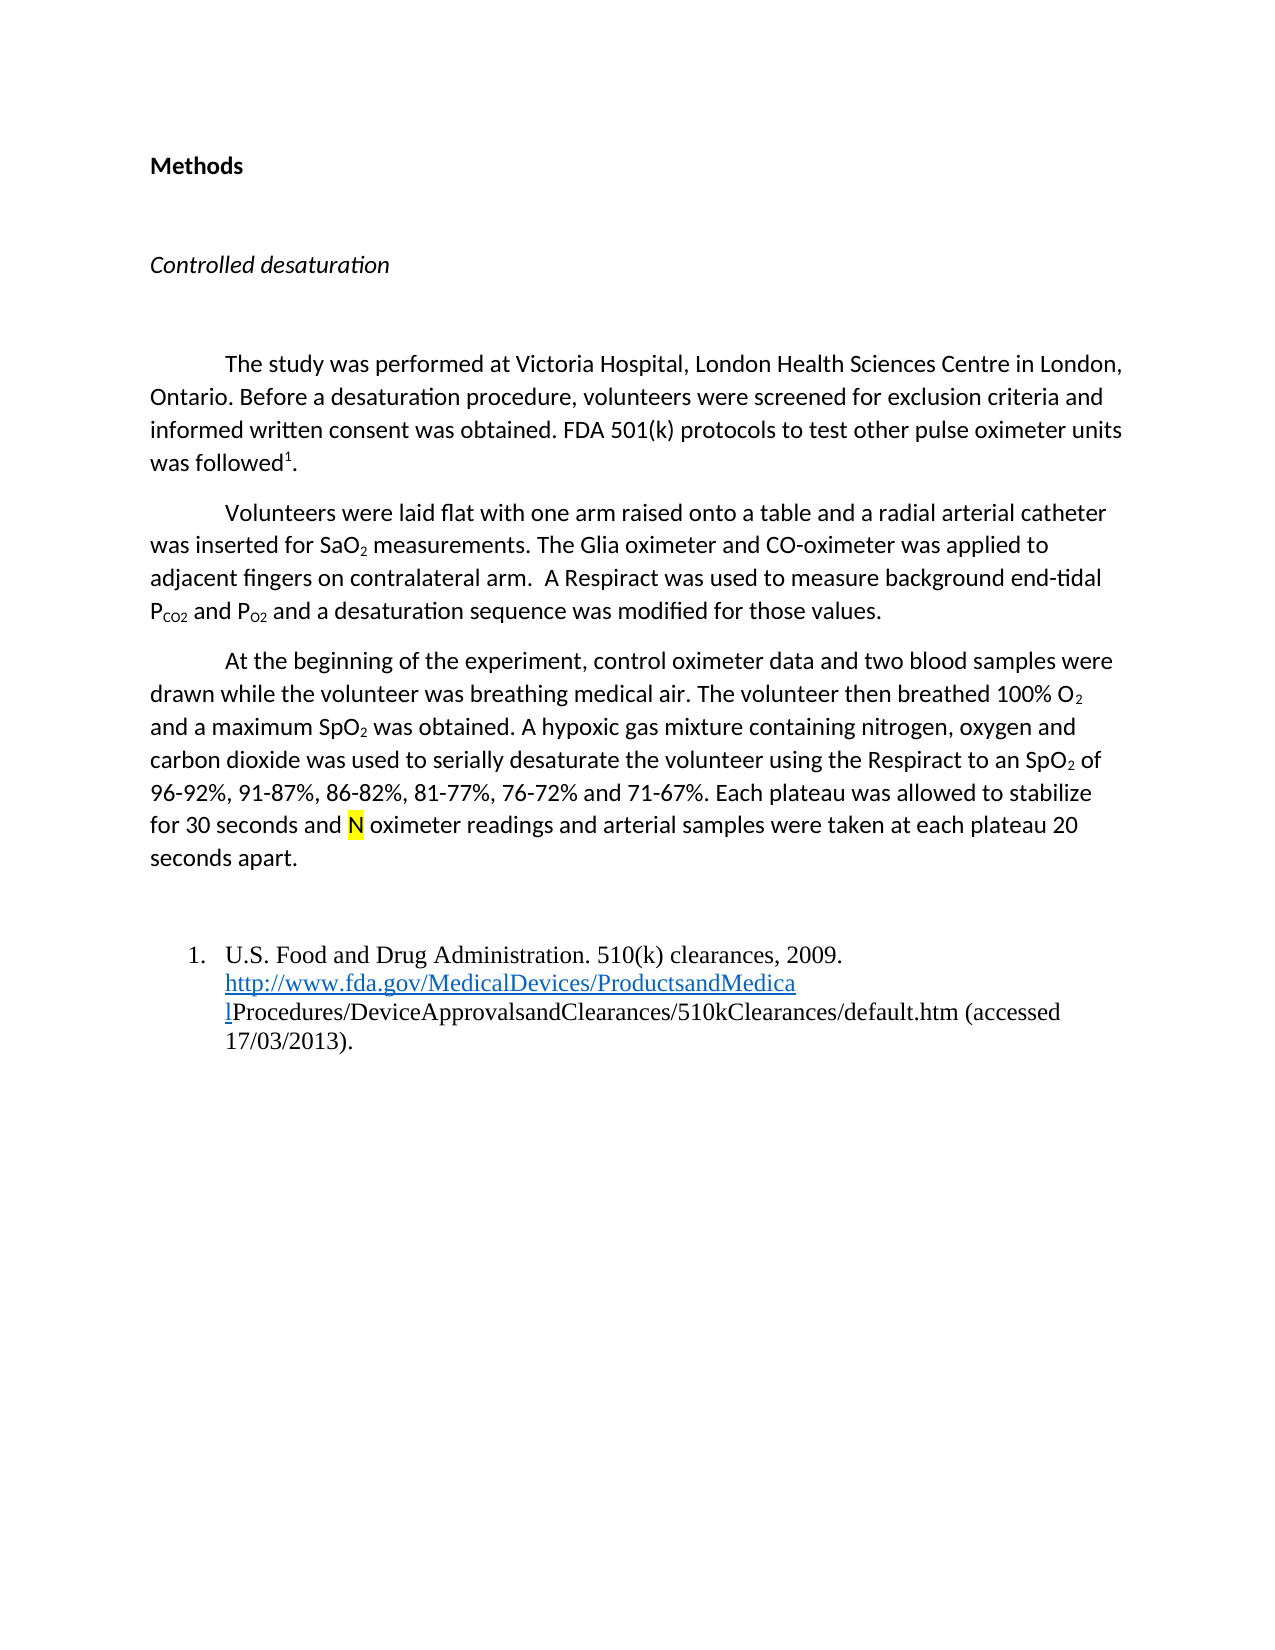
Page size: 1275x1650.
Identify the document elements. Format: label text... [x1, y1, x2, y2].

text At the beginning of the experiment, control oximeter data and two blood samples were drawn while the volunteer was breathing medical air. The volunteer then breathed 100% O2 and a maximum SpO2 was obtained. A hypoxic gas mixture containing nitrogen, oxygen and carbon dioxide was used to serially desaturate the volunteer using the Respiract to an SpO2 of 96-92%, 91-87%, 86-82%, 81-77%, 76-72% and 71-67%. Each plateau was allowed to stabilize for 30 seconds and N oximeter readings and arterial samples were taken at each plateau 20 seconds apart. [150, 645, 1125, 873]
text Volunteers were laid flat with one arm raised onto a table and a radial arterial catheter was inserted for SaO2 measurements. The Glia oximeter and CO-oximeter was applied to adjacent fingers on contralateral arm. A Respiract was used to measure background end-tidal PCO2 and PO2 and a desaturation sequence was modified for those values. [150, 497, 1125, 626]
text Methods [150, 150, 1125, 181]
text Controlled desaturation [150, 249, 1125, 280]
text The study was performed at Victoria Hospital, London Health Sciences Centre in London, Ontario. Before a desaturation procedure, volunteers were screened for exclusion criteria and informed written consent was obtained. FDA 501(k) protocols to test other pulse oximeter units was followed1. [150, 348, 1125, 478]
list U.S. Food and Drug Administration. 510(k) clearances, 2009. http://www.fda.gov/MedicalDevices/ProductsandMedicalProcedures/DeviceApprovalsandClearances/510kClearances/default.htm (accessed 17/03/2013). [187, 940, 1125, 1055]
